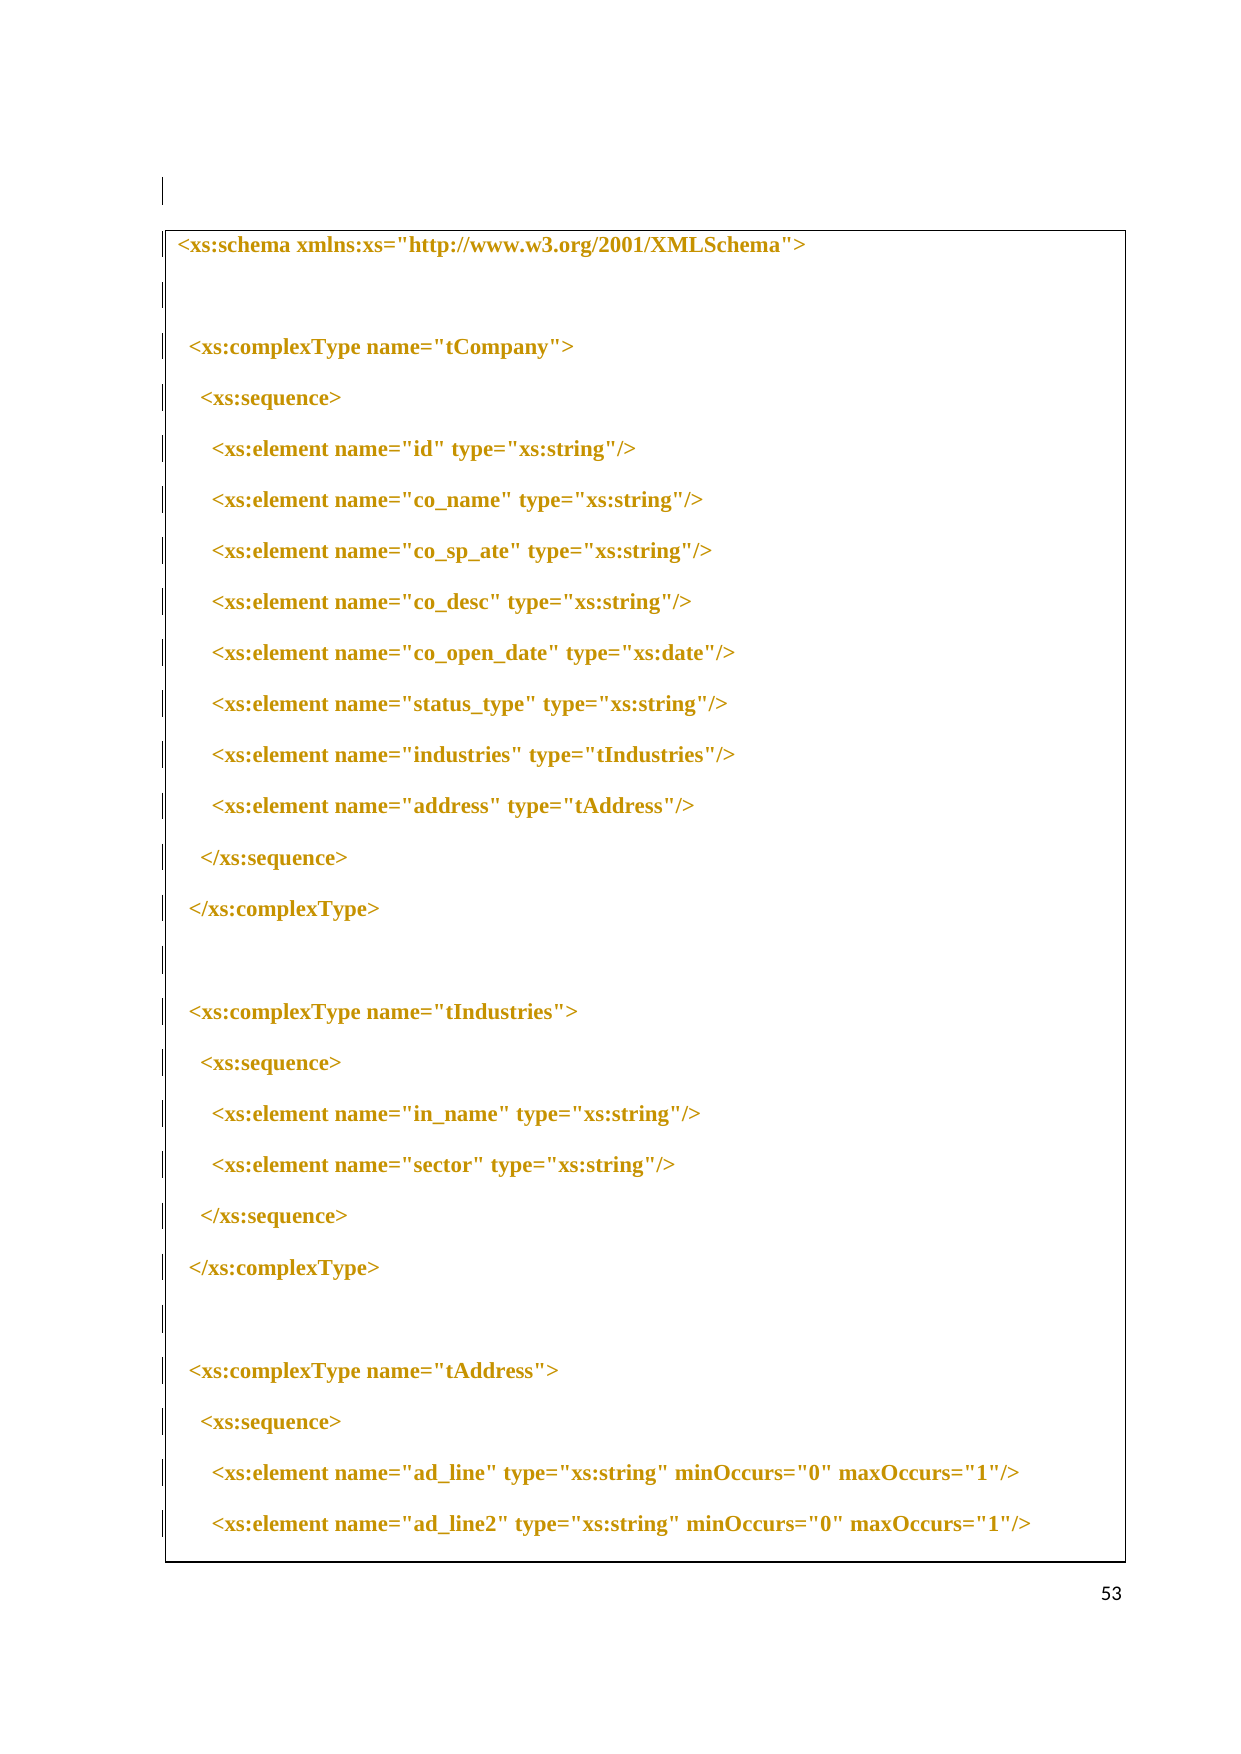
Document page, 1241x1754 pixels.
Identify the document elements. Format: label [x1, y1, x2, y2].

table_header [166, 231, 1125, 1561]
